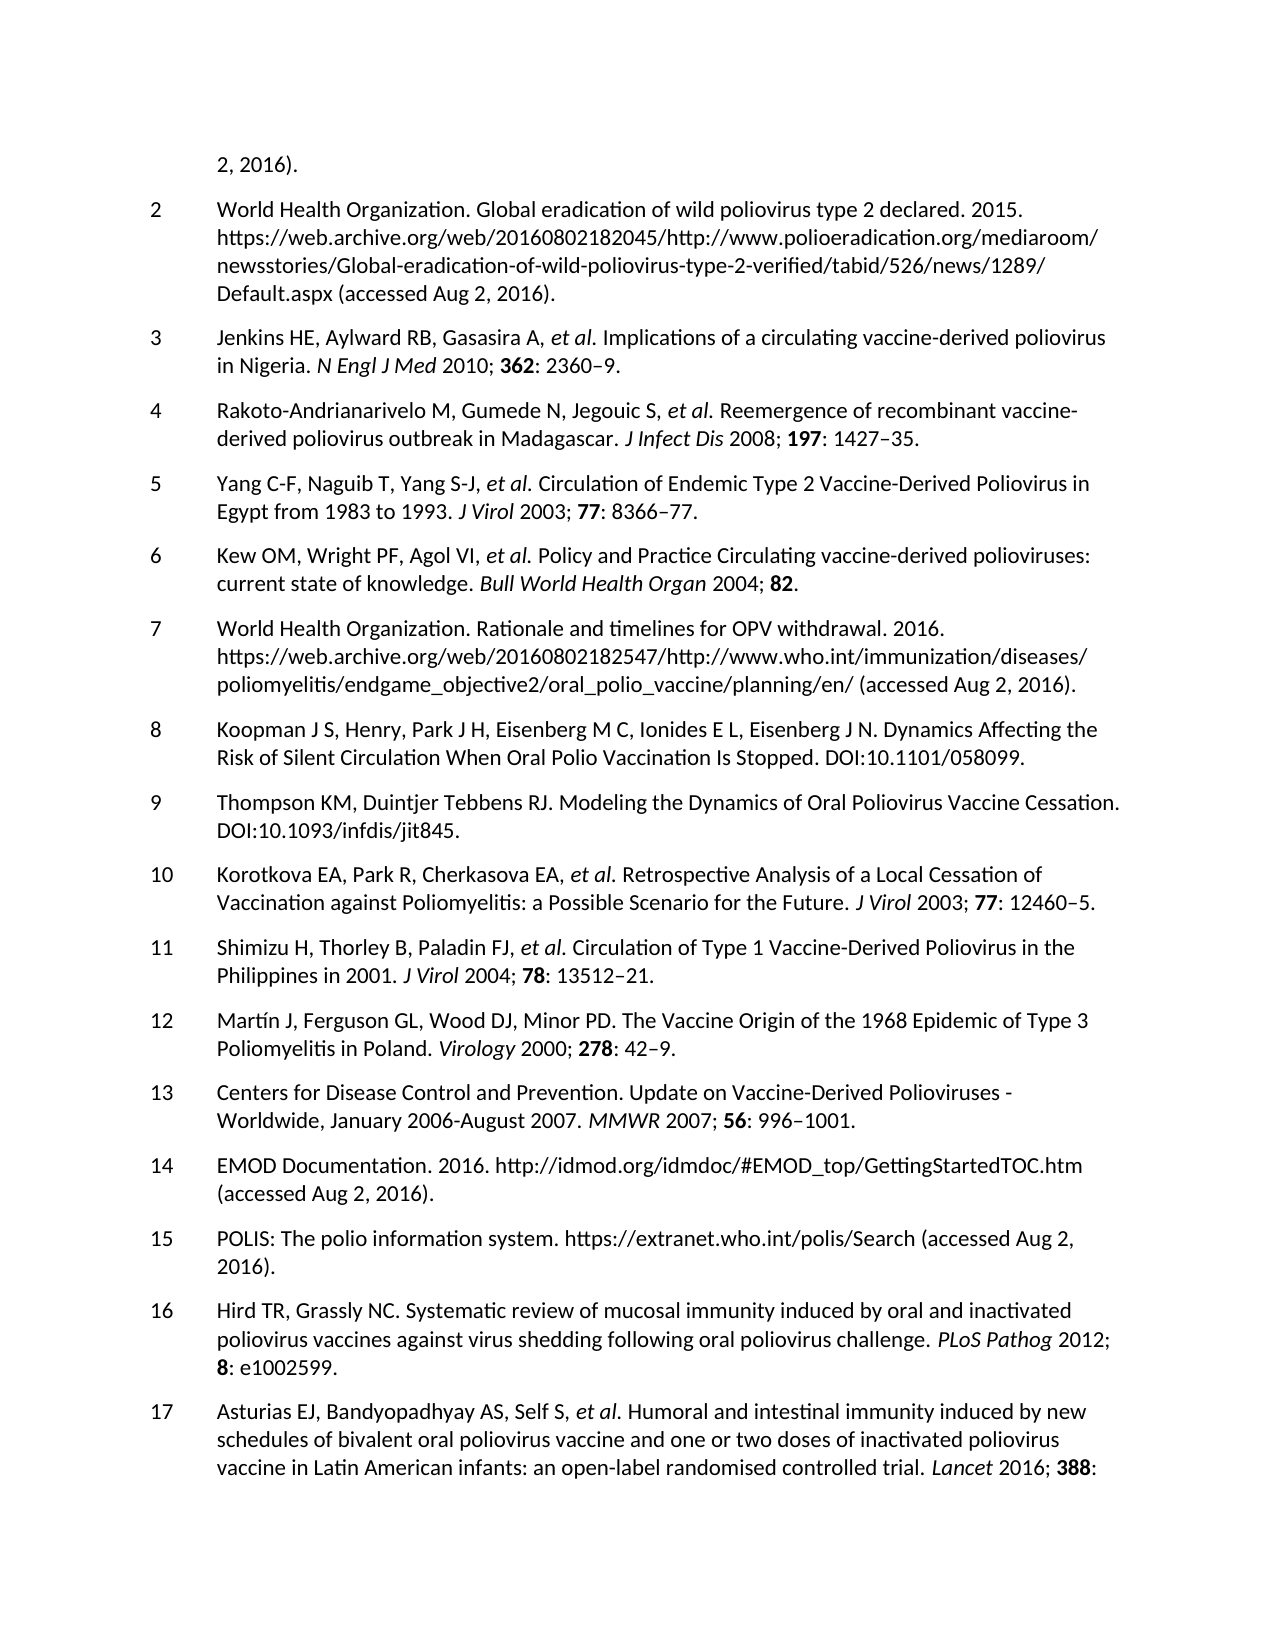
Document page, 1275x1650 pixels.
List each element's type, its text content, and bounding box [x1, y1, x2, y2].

text 7 World Health Organization. Rationale and timelines for OPV withdrawal. 2016. https://web.archive.org/web/20160802182547/http://www.who.int/immunization/diseases/poliomyelitis/endgame_objective2/oral_polio_vaccine/planning/en/ (accessed Aug 2, 2016). [150, 614, 1125, 698]
text 16 Hird TR, Grassly NC. Systematic review of mucosal immunity induced by oral and inactivated poliovirus vaccines against virus shedding following oral poliovirus challenge. PLoS Pathog 2012; 8: e1002599. [150, 1297, 1125, 1381]
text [150, 150, 1125, 178]
text 14 EMOD Documentation. 2016. http://idmod.org/idmdoc/#EMOD_top/GettingStartedTOC.htm (accessed Aug 2, 2016). [150, 1151, 1125, 1207]
text 10 Korotkova EA, Park R, Cherkasova EA, et al. Retrospective Analysis of a Local Cessation of Vaccination against Poliomyelitis: a Possible Scenario for the Future. J Virol 2003; 77: 12460–5. [150, 860, 1125, 916]
text 12 Martín J, Ferguson GL, Wood DJ, Minor PD. The Vaccine Origin of the 1968 Epidemic of Type 3 Poliomyelitis in Poland. Virology 2000; 278: 42–9. [150, 1006, 1125, 1062]
text 3 Jenkins HE, Aylward RB, Gasasira A, et al. Implications of a circulating vaccine-derived poliovirus in Nigeria. N Engl J Med 2010; 362: 2360–9. [150, 323, 1125, 379]
text 5 Yang C-F, Naguib T, Yang S-J, et al. Circulation of Endemic Type 2 Vaccine-Derived Poliovirus in Egypt from 1983 to 1993. J Virol 2003; 77: 8366–77. [150, 469, 1125, 525]
text 8 Koopman J S, Henry, Park J H, Eisenberg M C, Ionides E L, Eisenberg J N. Dynamics Affecting the Risk of Silent Circulation When Oral Polio Vaccination Is Stopped. DOI:10.1101/058099. [150, 715, 1125, 771]
text 13 Centers for Disease Control and Prevention. Update on Vaccine-Derived Polioviruses - Worldwide, January 2006-August 2007. MMWR 2007; 56: 996–1001. [150, 1078, 1125, 1134]
text 6 Kew OM, Wright PF, Agol VI, et al. Policy and Practice Circulating vaccine-derived polioviruses: current state of knowledge. Bull World Health Organ 2004; 82. [150, 542, 1125, 598]
text 2 World Health Organization. Global eradication of wild poliovirus type 2 declared. 2015. https://web.archive.org/web/20160802182045/http://www.polioeradication.org/mediaroom/newsstories/Global-eradication-of-wild-poliovirus-type-2-verified/tabid/526/news/1289/Default.aspx (accessed Aug 2, 2016). [150, 195, 1125, 307]
text 9 Thompson KM, Duintjer Tebbens RJ. Modeling the Dynamics of Oral Poliovirus Vaccine Cessation. DOI:10.1093/infdis/jit845. [150, 788, 1125, 844]
text 15 POLIS: The polio information system. https://extranet.who.int/polis/Search (accessed Aug 2, 2016). [150, 1224, 1125, 1280]
text 4 Rakoto-Andrianarivelo M, Gumede N, Jegouic S, et al. Reemergence of recombinant vaccine-derived poliovirus outbreak in Madagascar. J Infect Dis 2008; 197: 1427–35. [150, 396, 1125, 452]
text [150, 1397, 1125, 1481]
text 11 Shimizu H, Thorley B, Paladin FJ, et al. Circulation of Type 1 Vaccine-Derived Poliovirus in the Philippines in 2001. J Virol 2004; 78: 13512–21. [150, 933, 1125, 989]
